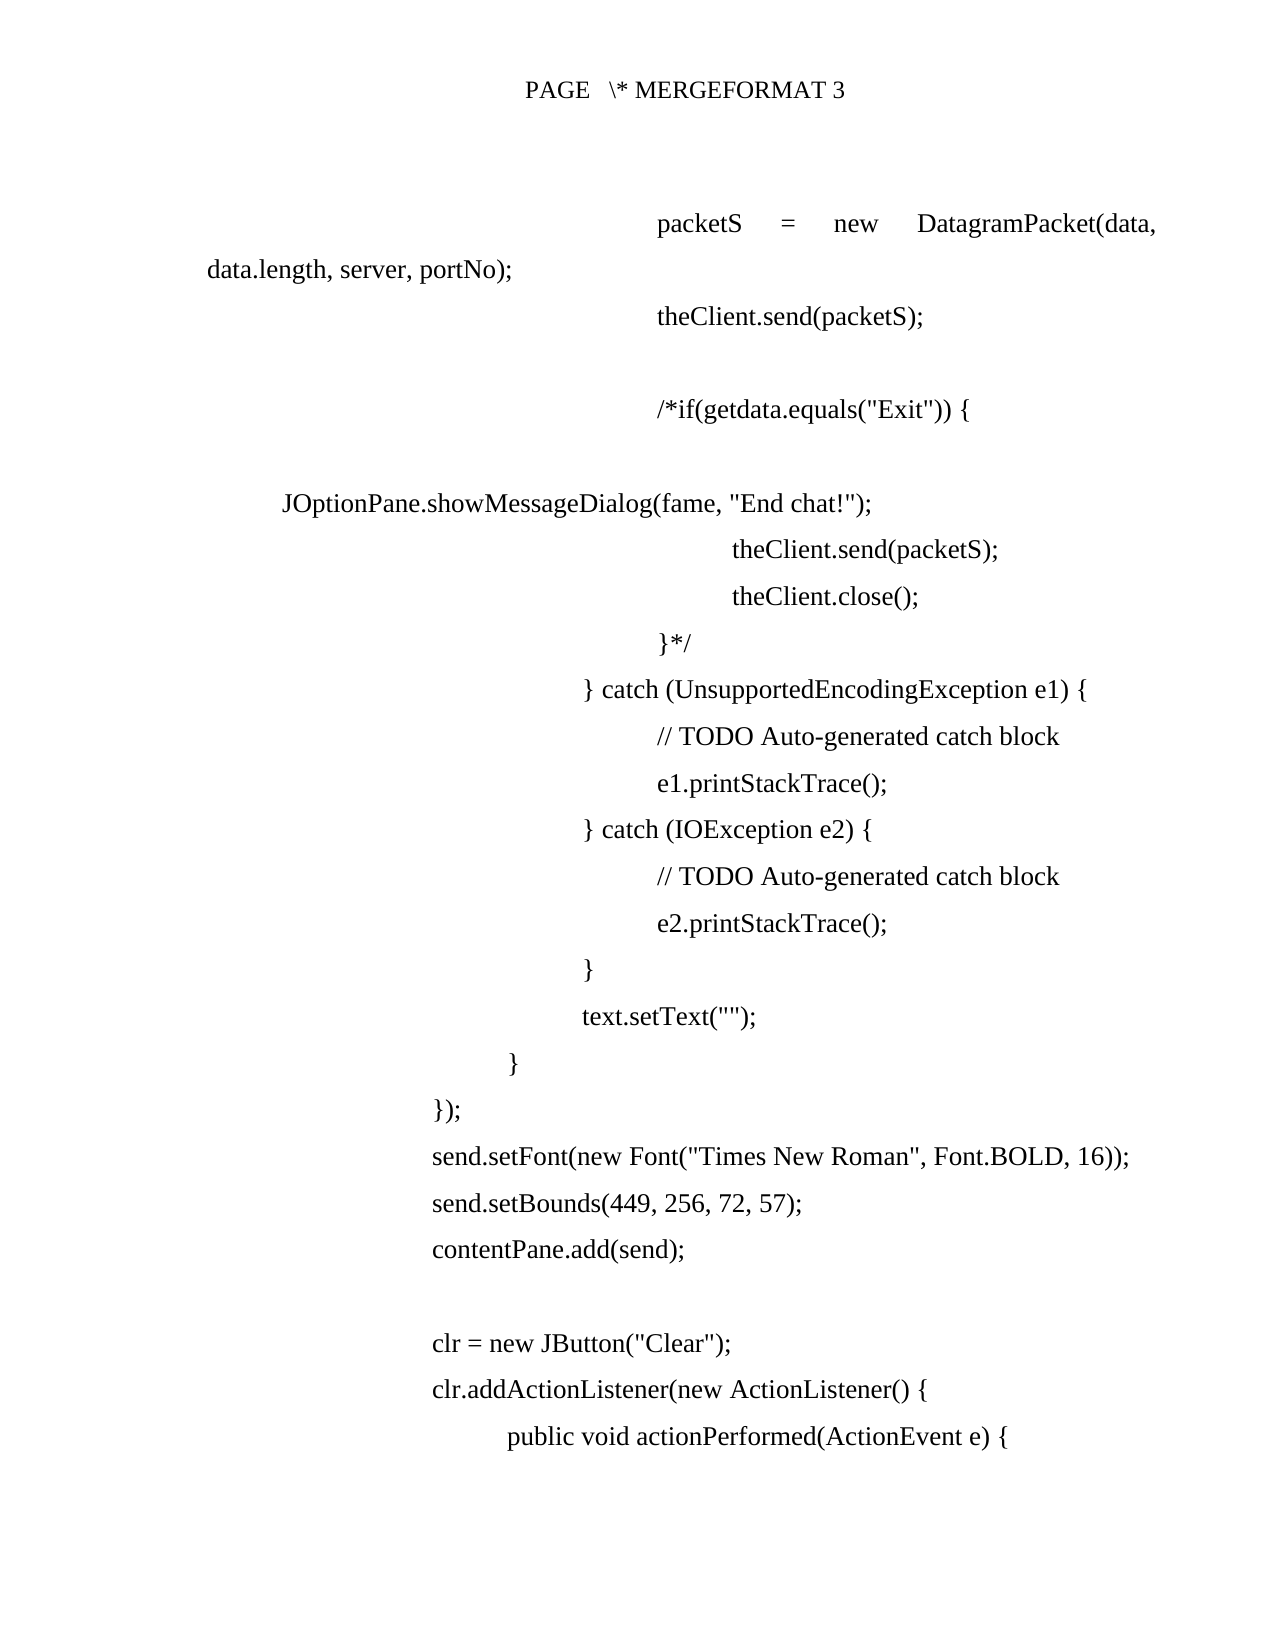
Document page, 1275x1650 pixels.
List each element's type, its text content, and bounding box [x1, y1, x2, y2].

text e2.printStackTrace(); [207, 907, 1157, 938]
text clr.addActionListener(new ActionListener() { [207, 1373, 1157, 1404]
text text.setText(""); [207, 1000, 1157, 1031]
text }); [207, 1093, 1157, 1124]
text e1.printStackTrace(); [207, 767, 1157, 798]
text // TODO Auto-generated catch block [207, 860, 1157, 891]
text // TODO Auto-generated catch block [207, 720, 1157, 751]
text send.setFont(new Font("Times New Roman", Font.BOLD, 16)); [207, 1140, 1157, 1171]
text } catch (IOException e2) { [207, 813, 1157, 844]
text packetS = new DatagramPacket(data, data.length, server, portNo); [207, 207, 1157, 284]
text }*/ [207, 627, 1157, 658]
text JOptionPane.showMessageDialog(fame, "End chat!"); [207, 440, 1157, 518]
text contentPane.add(send); [207, 1233, 1157, 1264]
text clr = new JButton("Clear"); [207, 1327, 1157, 1358]
text theClient.send(packetS); [207, 300, 1157, 331]
text theClient.send(packetS); [207, 533, 1157, 564]
text public void actionPerformed(ActionEvent e) { [207, 1420, 1157, 1451]
text theClient.close(); [207, 580, 1157, 611]
text } [207, 1047, 1157, 1078]
text send.setBounds(449, 256, 72, 57); [207, 1187, 1157, 1218]
text } catch (UnsupportedEncodingException e1) { [207, 673, 1157, 704]
text } [207, 953, 1157, 984]
text /*if(getdata.equals("Exit")) { [207, 393, 1157, 424]
